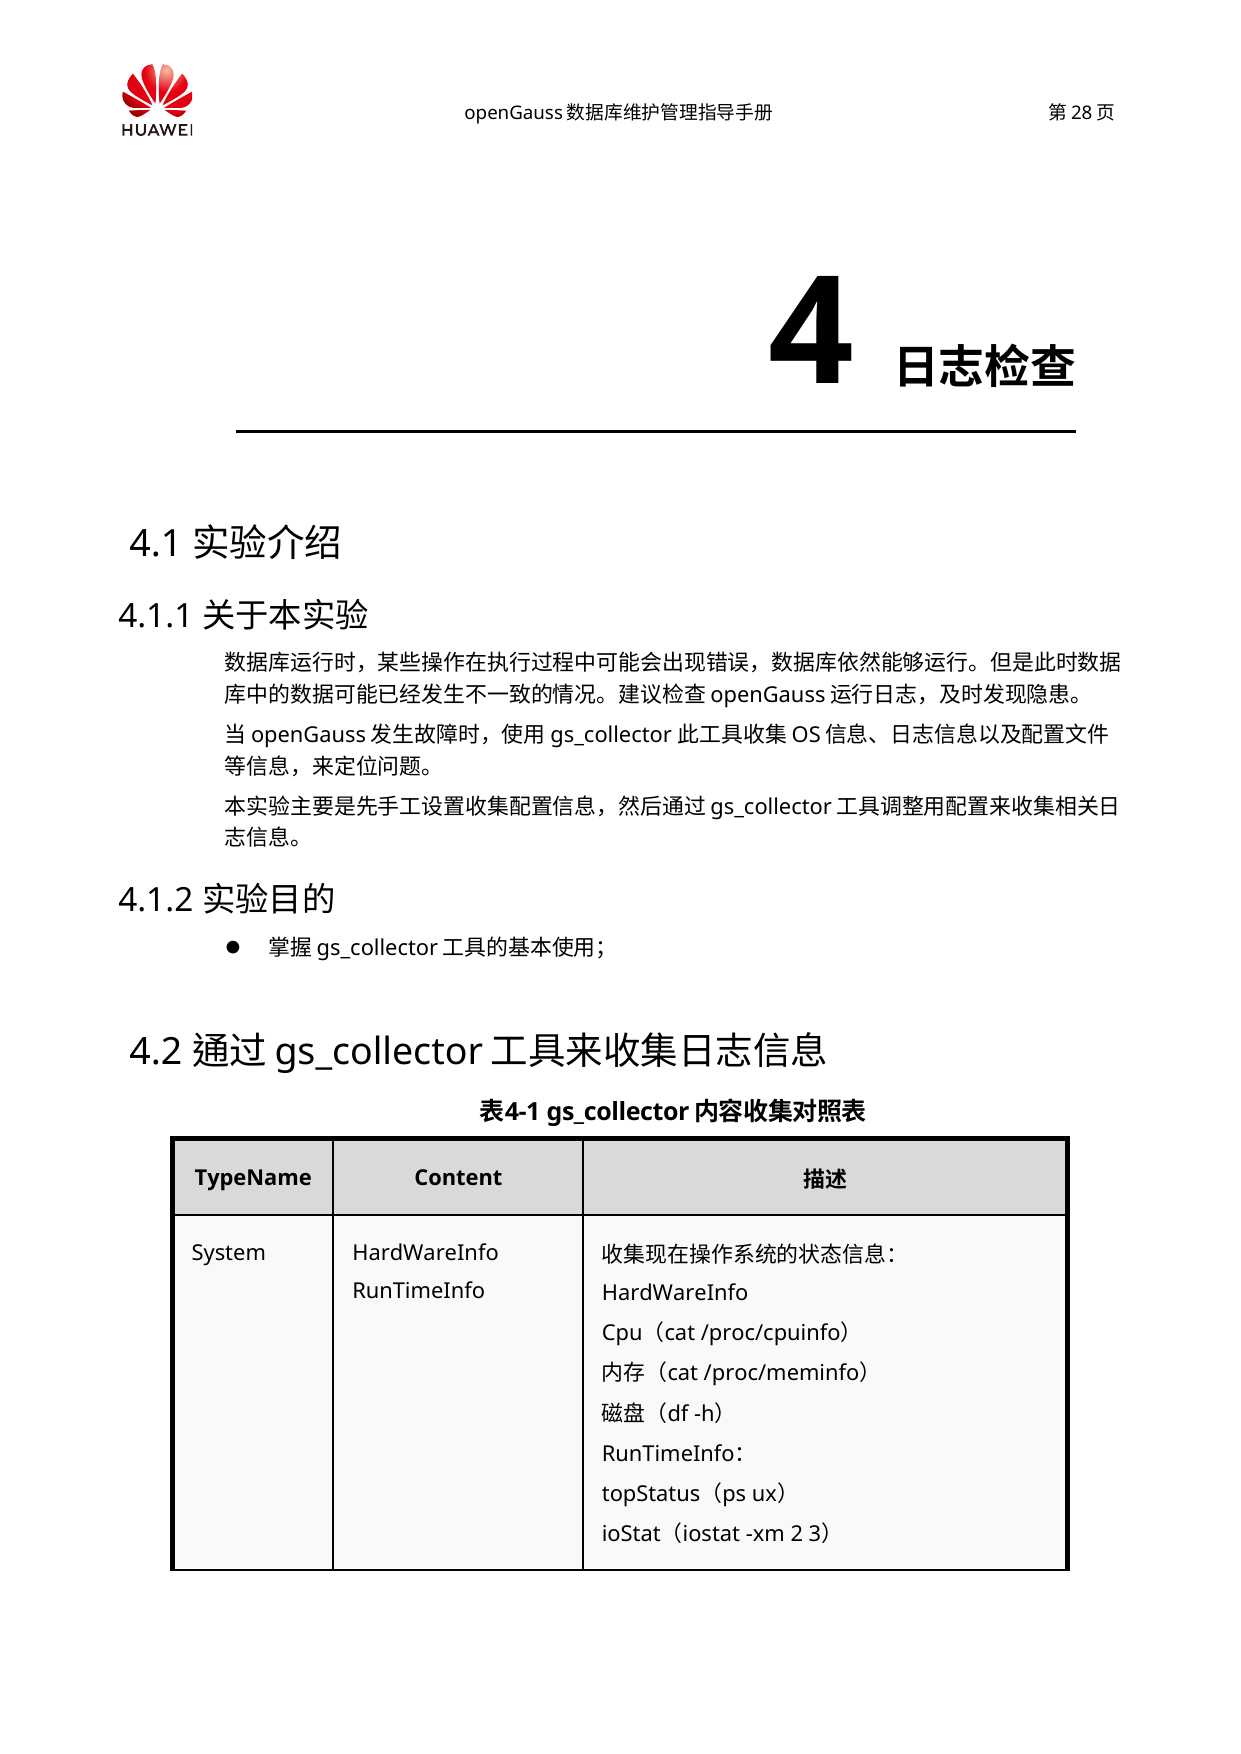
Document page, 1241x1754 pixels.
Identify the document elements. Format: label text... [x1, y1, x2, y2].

table_header 描述 [584, 1141, 1065, 1214]
subtitle 关于本实验 [118, 588, 1122, 637]
text 数据库运行时，某些操作在执行过程中可能会出现错误，数据库依然能够运行。但是此时数据库中的数据可能已经发生不一致的情况。建议检查openGauss运行日志，及时发现隐患。 [224, 645, 1122, 708]
table_cell System [175, 1216, 332, 1568]
subtitle 实验介绍 [129, 516, 1122, 567]
subtitle 实验目的 [118, 873, 1122, 921]
table_header Content [334, 1141, 582, 1214]
table_cell HardWareInfo RunTimeInfo [334, 1216, 582, 1568]
subtitle 日志检查 [236, 224, 1076, 430]
picture [122, 64, 193, 136]
text gs_collector内容收集对照表 [224, 1092, 1122, 1128]
table_header TypeName [175, 1141, 332, 1214]
subtitle 通过gs_collector工具来收集日志信息 [129, 1024, 1122, 1075]
text 本实验主要是先手工设置收集配置信息，然后通过gs_collector工具调整用配置来收集相关日志信息。 [224, 789, 1122, 852]
text 掌握gs_collector工具的基本使用； [224, 930, 1122, 961]
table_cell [584, 1216, 1065, 1568]
text 当openGauss发生故障时，使用 gs_collector 此工具收集OS信息、日志信息以及配置文件等信息，来定位问题。 [224, 717, 1122, 780]
